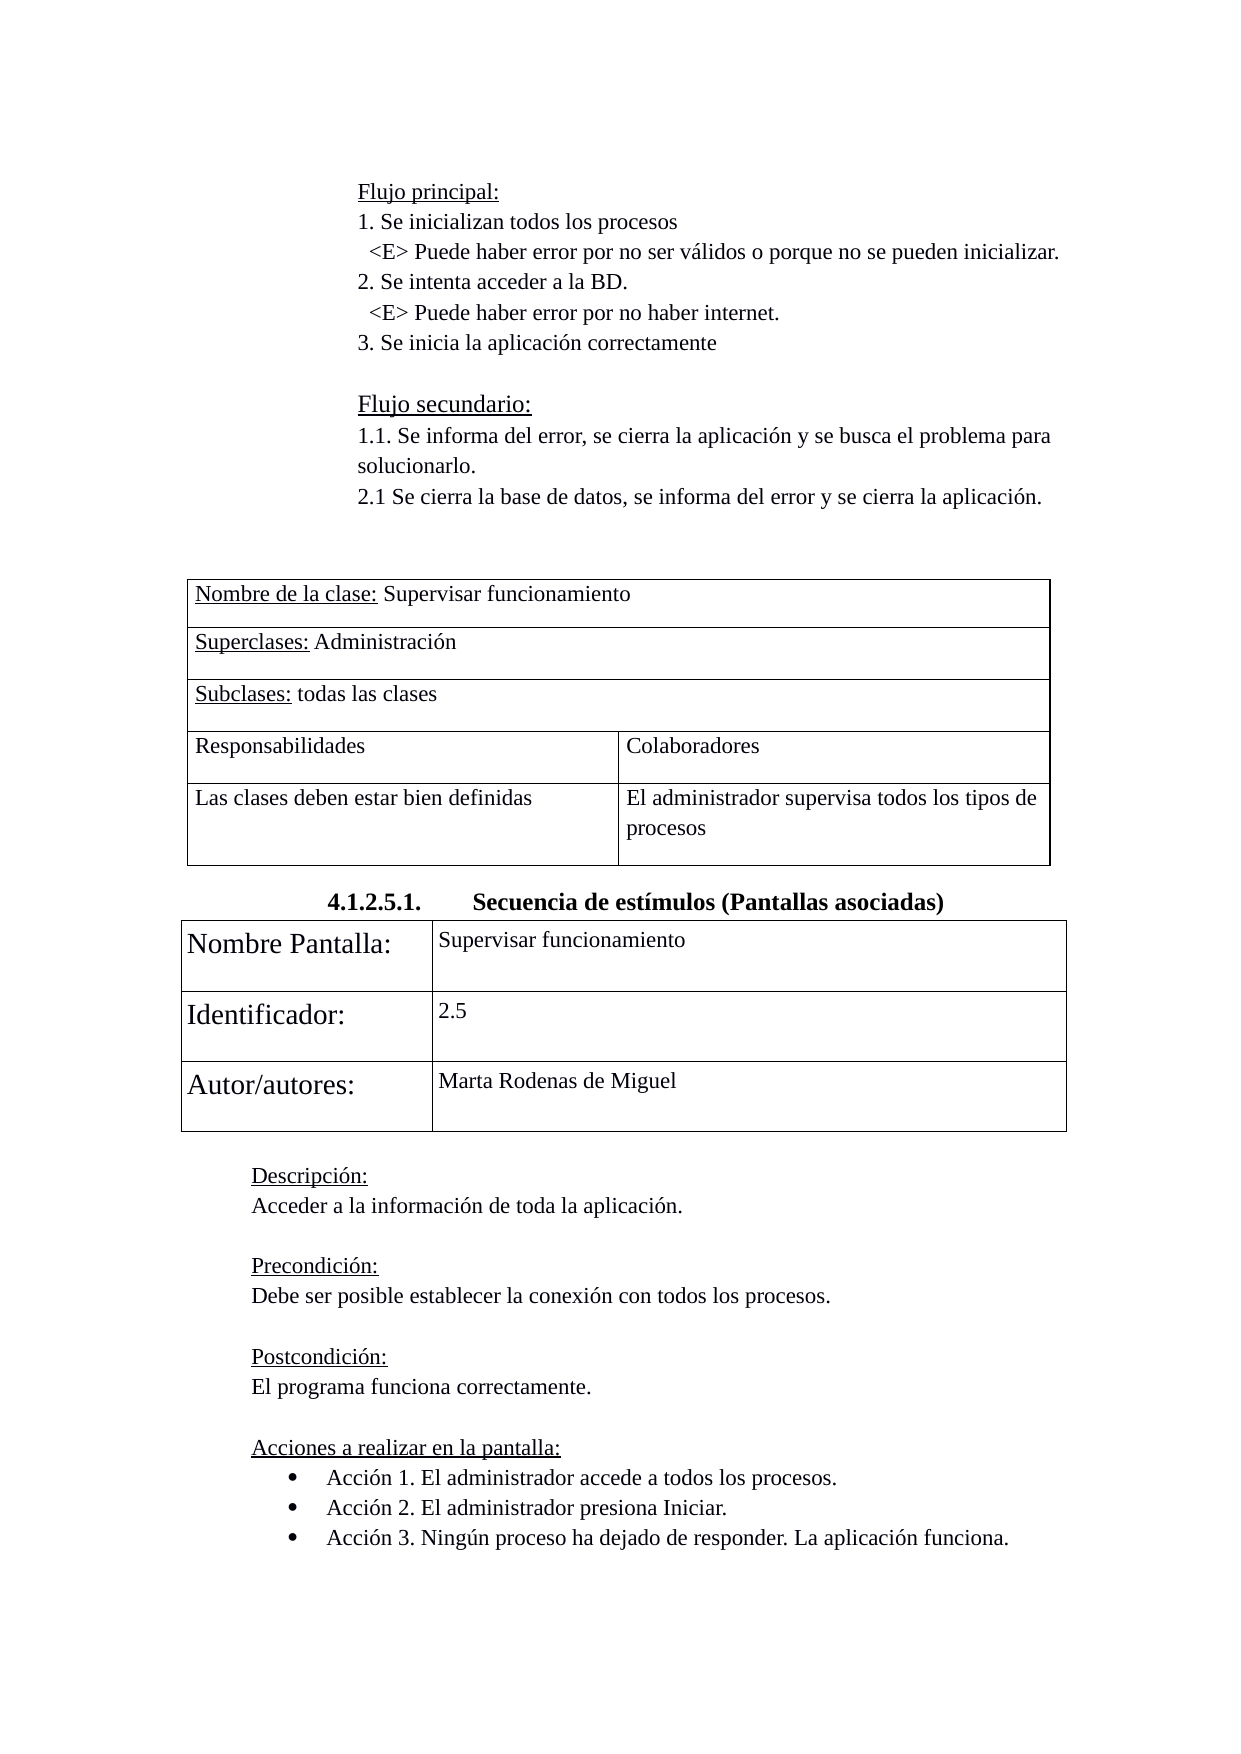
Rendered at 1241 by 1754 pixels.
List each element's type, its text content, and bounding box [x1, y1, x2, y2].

list Acción 2. El administrador presiona Iniciar. [288, 1494, 1063, 1520]
table_header Nombre Pantalla: [182, 921, 432, 991]
text Precondición: [251, 1252, 1063, 1279]
list Acción 3. Ningún proceso ha dejado de responder. La aplicación funciona. [288, 1524, 1063, 1551]
table_cell Identificador: [182, 992, 432, 1061]
table_cell Superclases: Administración [188, 628, 1049, 679]
text 1. Se inicializan todos los procesos [357, 208, 1063, 234]
text Flujo secundario: [357, 389, 1063, 418]
text El programa funciona correctamente. [251, 1373, 1063, 1399]
text Postcondición: [251, 1343, 1063, 1369]
table_cell Responsabilidades [188, 732, 618, 783]
table_cell El administrador supervisa todos los tipos de procesos [619, 784, 1049, 865]
table_cell Autor/autores: [182, 1062, 432, 1131]
text Flujo principal: [357, 178, 1063, 204]
text Descripción: [251, 1162, 1063, 1188]
table_header Supervisar funcionamiento [433, 921, 1066, 991]
text 2. Se intenta acceder a la BD. [357, 268, 1063, 295]
table_cell 2.5 [433, 992, 1066, 1061]
text <E> Puede haber error por no haber internet. [357, 299, 1063, 325]
text Acceder a la información de toda la aplicación. [251, 1192, 1063, 1218]
table_header Nombre de la clase: Supervisar funcionamiento [188, 580, 1049, 627]
text 3. Se inicia la aplicación correctamente [357, 329, 1063, 355]
table_cell Marta Rodenas de Miguel [433, 1062, 1066, 1131]
table_cell Colaboradores [619, 732, 1049, 783]
list Acción 1. El administrador accede a todos los procesos. [288, 1464, 1063, 1490]
list Secuencia de estímulos (Pantallas asociadas) [327, 887, 1063, 916]
table_cell Las clases deben estar bien definidas [188, 784, 618, 865]
text Acciones a realizar en la pantalla: [251, 1433, 1063, 1460]
table_cell Subclases: todas las clases [188, 680, 1049, 731]
text 1.1. Se informa del error, se cierra la aplicación y se busca el problema para solucionarlo. [357, 422, 1063, 479]
text <E> Puede haber error por no ser válidos o porque no se pueden inicializar. [357, 238, 1063, 264]
text 2.1 Se cierra la base de datos, se informa del error y se cierra la aplicación. [357, 483, 1063, 509]
text Debe ser posible establecer la conexión con todos los procesos. [251, 1282, 1063, 1309]
